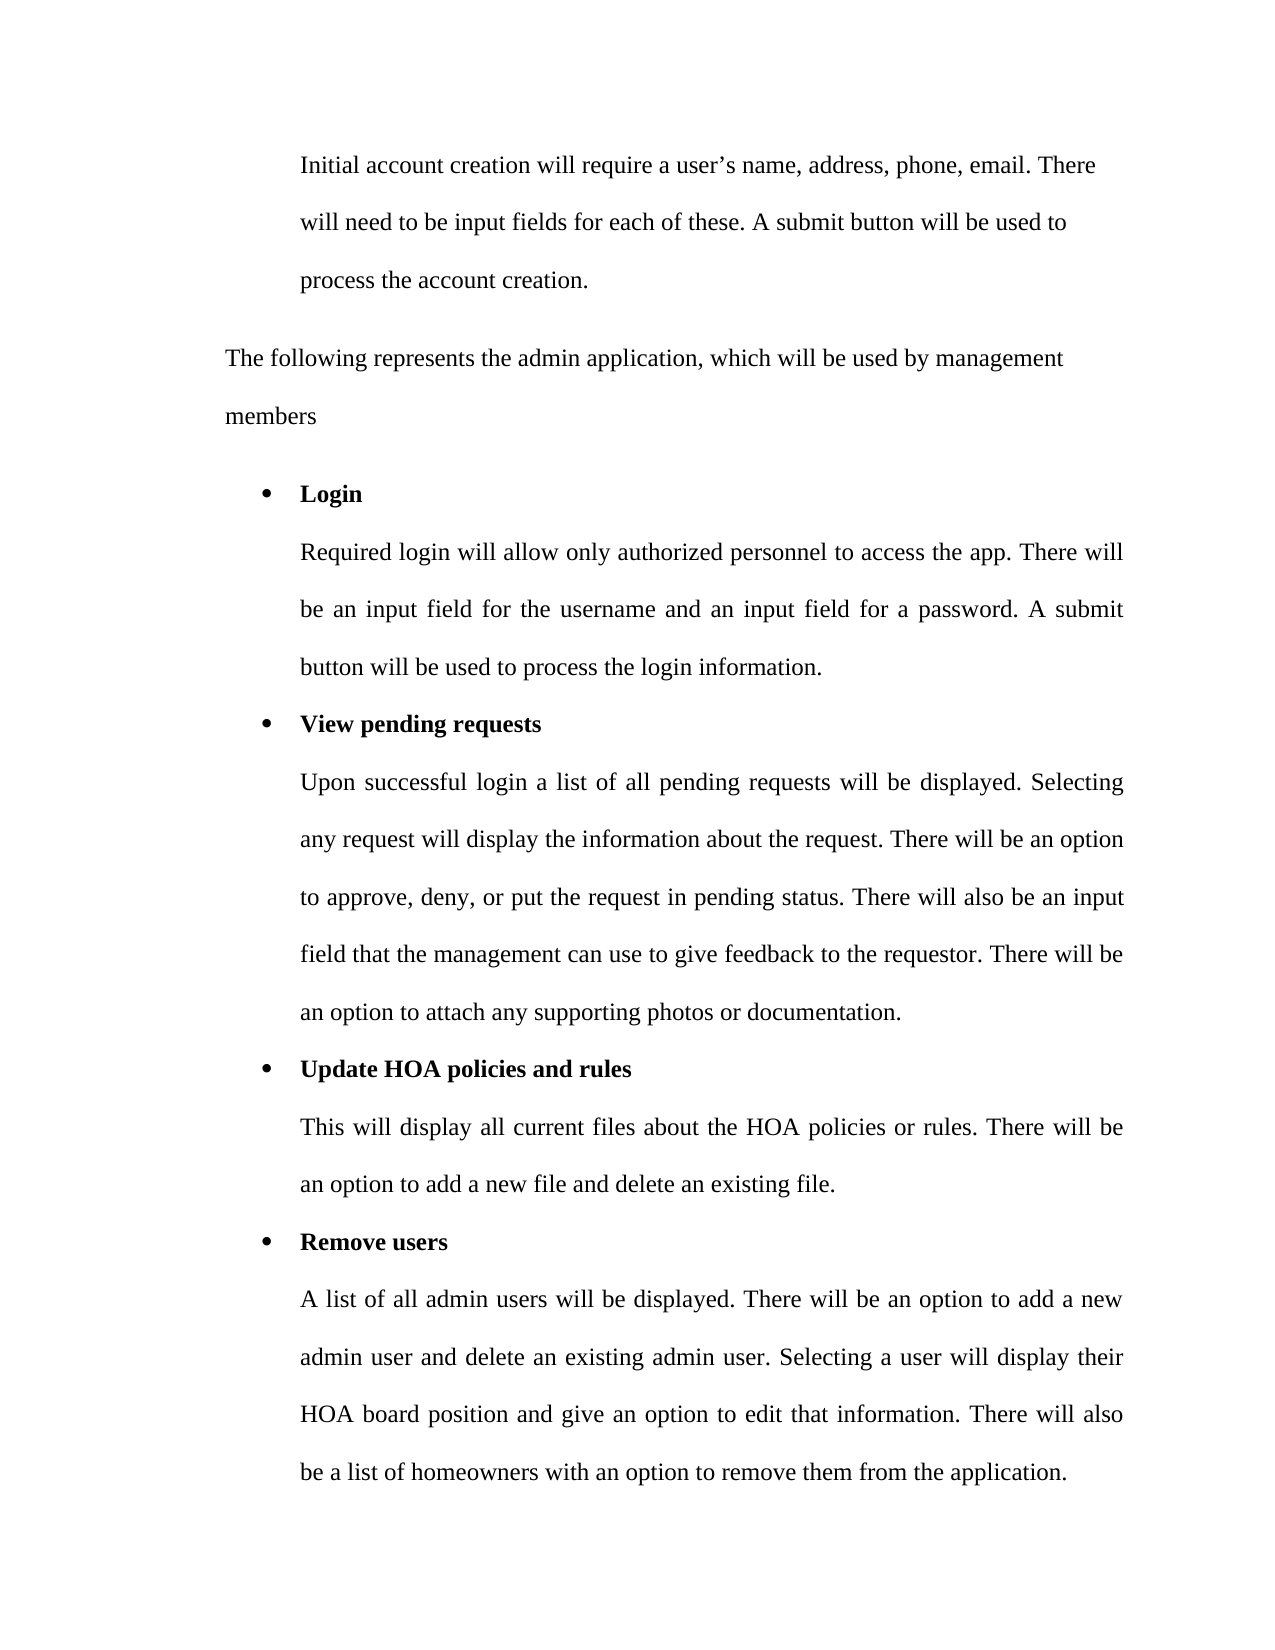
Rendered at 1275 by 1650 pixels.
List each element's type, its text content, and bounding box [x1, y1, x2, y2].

list A list of all admin users will be displayed. There will be an option to add a new admin user and delete an existing admin user. Selecting a user will display their HOA board position and give an option to edit that information. There will also be a list of homeowners with an option to remove them from the application. [300, 1284, 1125, 1485]
list Required login will allow only authorized personnel to access the app. There will be an input field for the username and an input field for a password. A submit button will be used to process the login information. [300, 537, 1125, 680]
text The following represents the admin application, which will be used by management members [225, 343, 1125, 429]
list Login [262, 479, 1125, 508]
list View pending requests [262, 709, 1125, 738]
list Remove users [262, 1227, 1125, 1255]
list Update HOA policies and rules [262, 1054, 1125, 1083]
list Upon successful login a list of all pending requests will be displayed. Selecting any request will display the information about the request. There will be an option to approve, deny, or put the request in pending status. There will also be an input field that the management can use to give feedback to the requestor. There will be an option to attach any supporting photos or documentation. [300, 767, 1125, 1025]
list This will display all current files about the HOA policies or rules. There will be an option to add a new file and delete an existing file. [300, 1112, 1125, 1198]
list Initial account creation will require a user’s name, address, phone, email. There will need to be input fields for each of these. A submit button will be used to process the account creation. [300, 150, 1125, 294]
